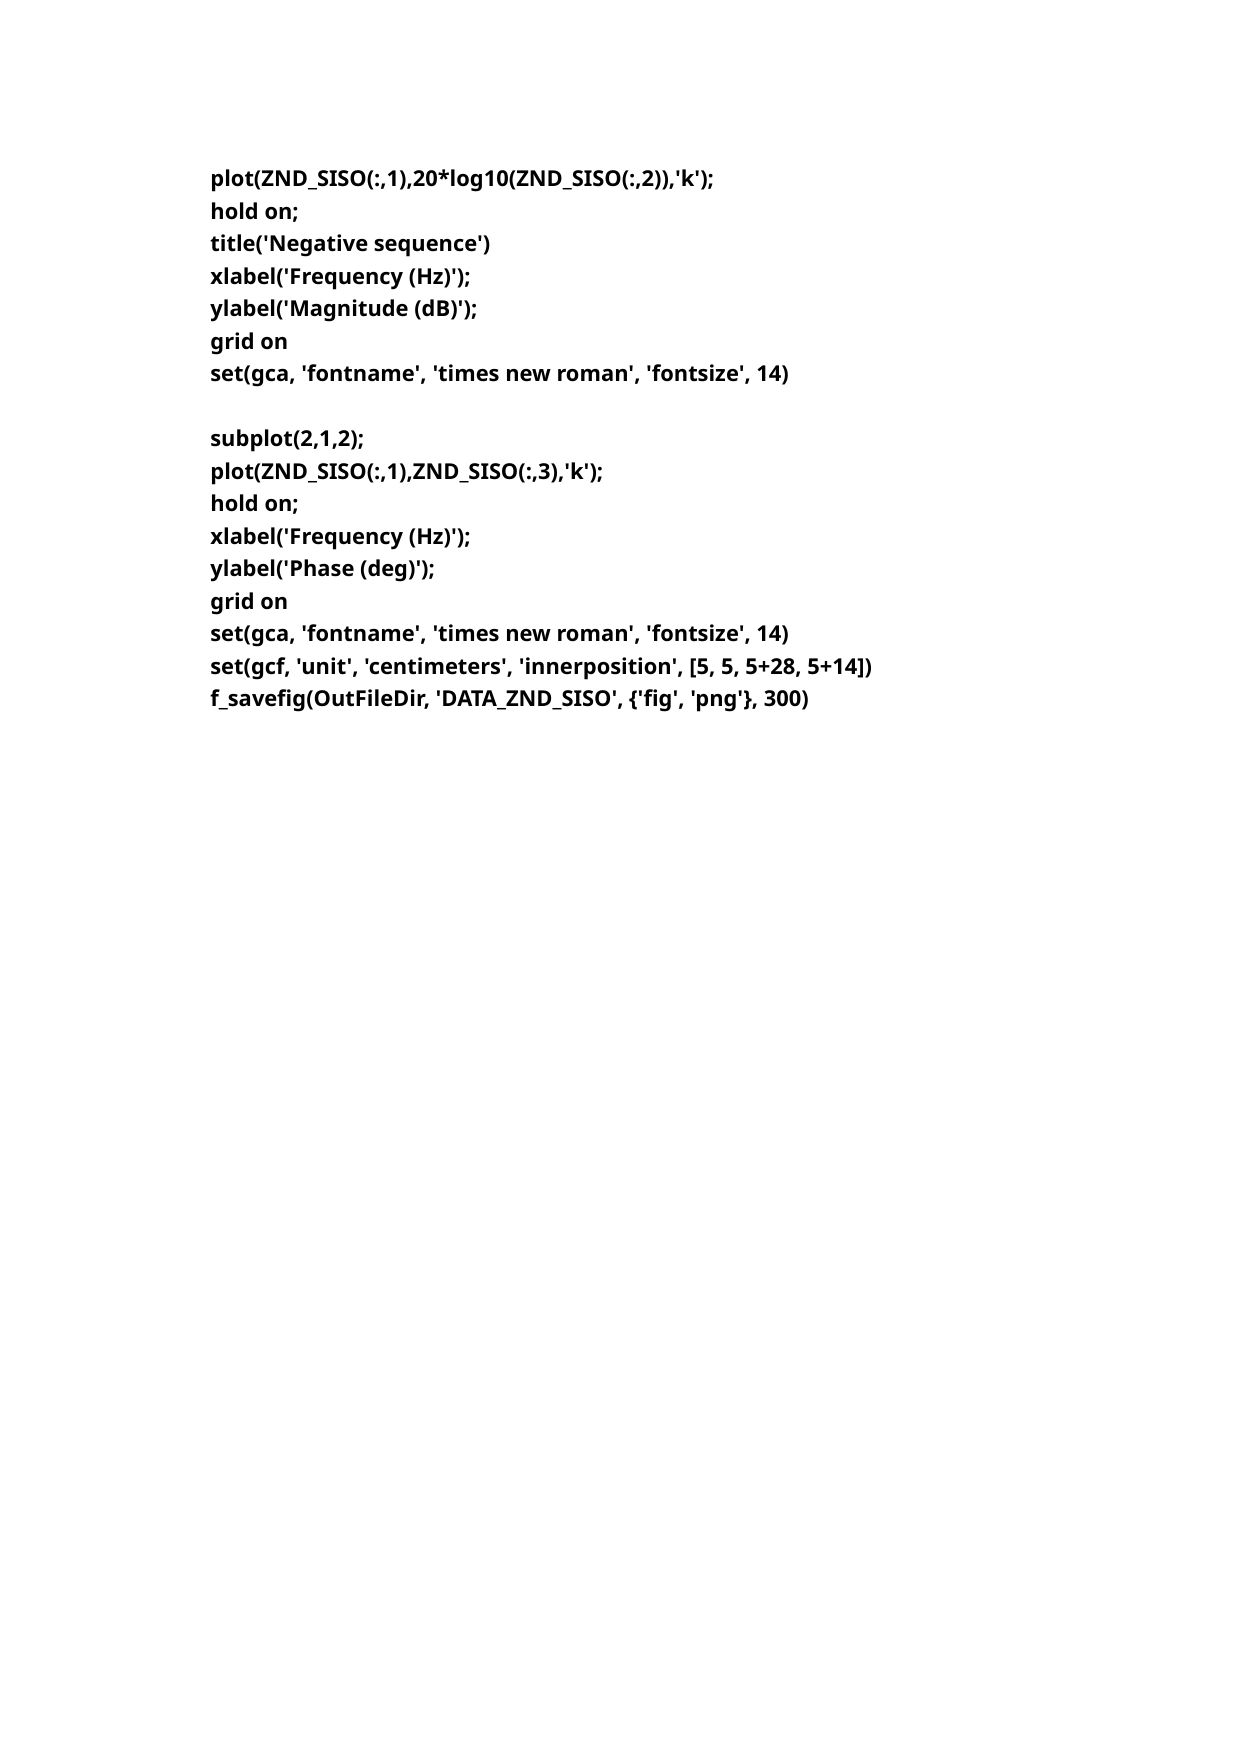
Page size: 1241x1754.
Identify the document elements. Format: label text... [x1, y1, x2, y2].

text title('Negative sequence') [187, 227, 1053, 259]
text xlabel('Frequency (Hz)'); [187, 259, 1053, 292]
text ylabel('Phase (deg)'); [187, 552, 1053, 584]
text xlabel('Frequency (Hz)'); [187, 519, 1053, 552]
text hold on; [187, 487, 1053, 519]
text set(gcf, 'unit', 'centimeters', 'innerposition', [5, 5, 5+28, 5+14]) [187, 649, 1053, 682]
text grid on [187, 584, 1053, 617]
text grid on [187, 324, 1053, 357]
text set(gca, 'fontname', 'times new roman', 'fontsize', 14) [187, 617, 1053, 649]
text ylabel('Magnitude (dB)'); [187, 292, 1053, 324]
text f_savefig(OutFileDir, 'DATA_ZND_SISO', {'fig', 'png'}, 300) [187, 682, 1053, 714]
text hold on; [187, 194, 1053, 227]
text plot(ZND_SISO(:,1),20*log10(ZND_SISO(:,2)),'k'); [187, 162, 1053, 194]
text subplot(2,1,2); [187, 422, 1053, 454]
text plot(ZND_SISO(:,1),ZND_SISO(:,3),'k'); [187, 454, 1053, 487]
text set(gca, 'fontname', 'times new roman', 'fontsize', 14) [187, 357, 1053, 389]
